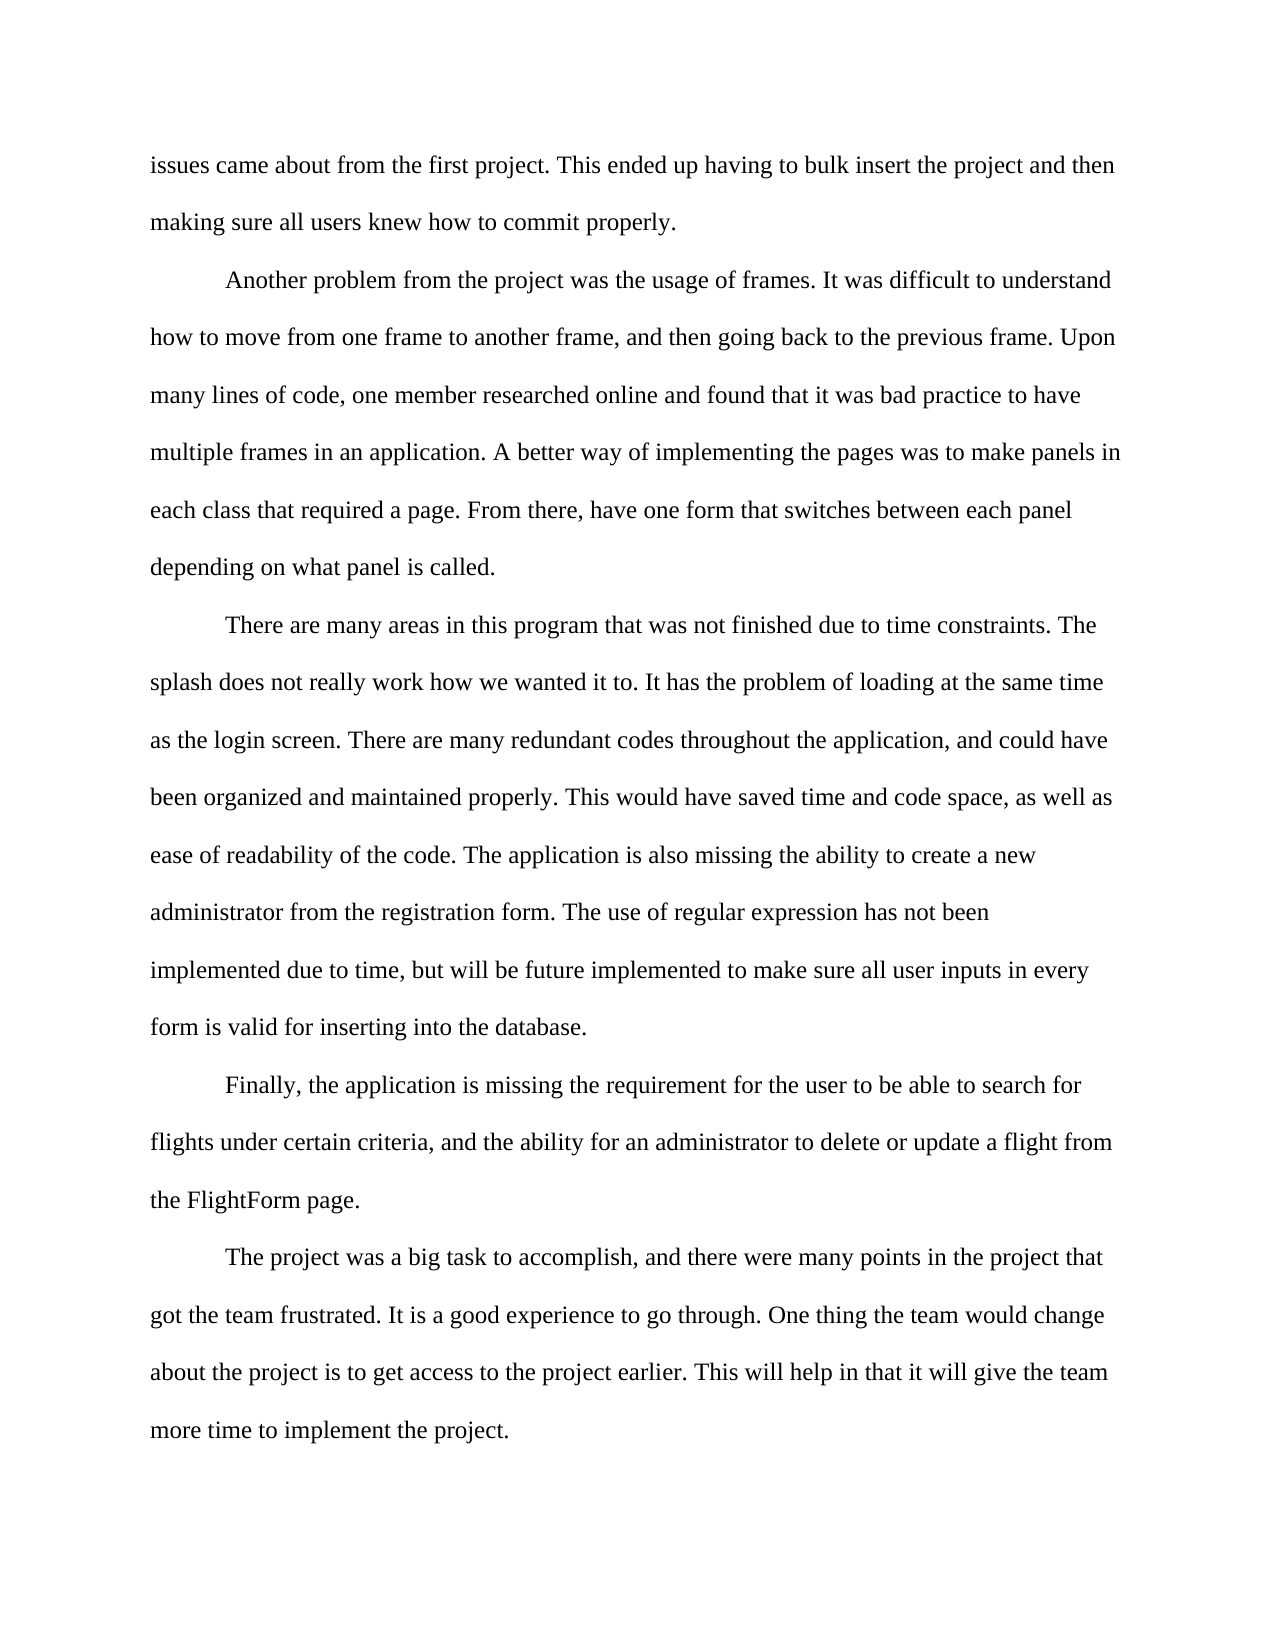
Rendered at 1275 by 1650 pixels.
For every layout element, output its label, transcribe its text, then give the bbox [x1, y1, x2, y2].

text There are many areas in this program that was not finished due to time constraints. The splash does not really work how we wanted it to. It has the problem of loading at the same time as the login screen. There are many redundant codes throughout the application, and could have been organized and maintained properly. This would have saved time and code space, as well as ease of readability of the code. The application is also missing the ability to create a new administrator from the registration form. The use of regular expression has not been implemented due to time, but will be future implemented to make sure all user inputs in every form is valid for inserting into the database. [150, 610, 1125, 1041]
text The project was a big task to accomplish, and there were many points in the project that got the team frustrated. It is a good experience to go through. One thing the team would change about the project is to get access to the project earlier. This will help in that it will give the team more time to implement the project. [150, 1242, 1125, 1444]
text Finally, the application is missing the requirement for the user to be able to search for flights under certain criteria, and the ability for an administrator to delete or update a flight from the FlightForm page. [150, 1070, 1125, 1214]
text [150, 150, 1125, 236]
text Another problem from the project was the usage of frames. It was difficult to understand how to move from one frame to another frame, and then going back to the previous frame. Upon many lines of code, one member researched online and found that it was bad practice to have multiple frames in an application. A better way of implementing the pages was to make panels in each class that required a page. From there, have one form that switches between each panel depending on what panel is called. [150, 265, 1125, 581]
